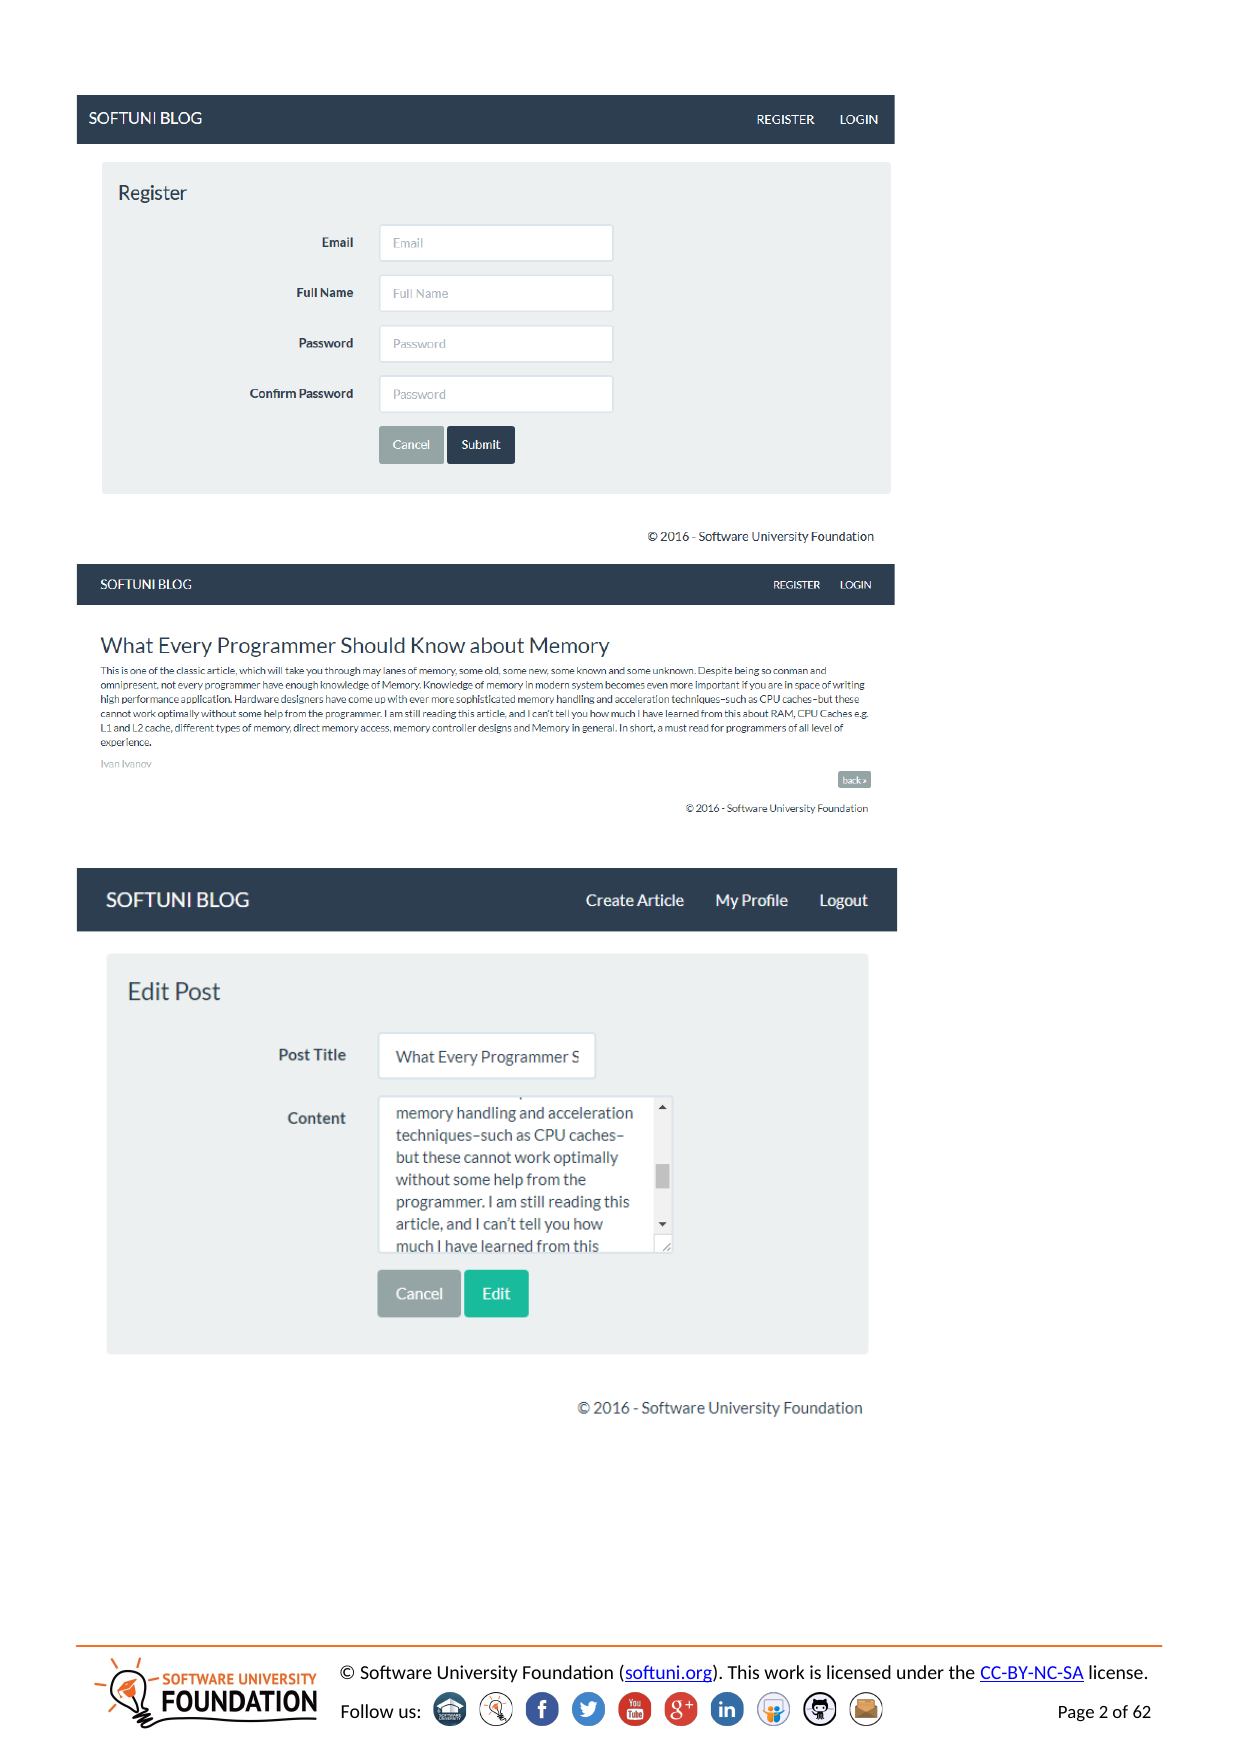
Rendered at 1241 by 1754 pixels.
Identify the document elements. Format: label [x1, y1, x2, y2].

picture [76, 564, 895, 853]
picture [93, 1656, 317, 1729]
picture [76, 95, 895, 548]
picture [803, 1692, 837, 1726]
picture [76, 868, 898, 1439]
picture [664, 1692, 698, 1726]
picture [710, 1692, 744, 1726]
picture [757, 1692, 790, 1726]
picture [479, 1692, 513, 1726]
picture [433, 1692, 467, 1726]
picture [849, 1692, 883, 1726]
picture [572, 1692, 605, 1726]
picture [525, 1692, 559, 1726]
picture [618, 1692, 652, 1726]
